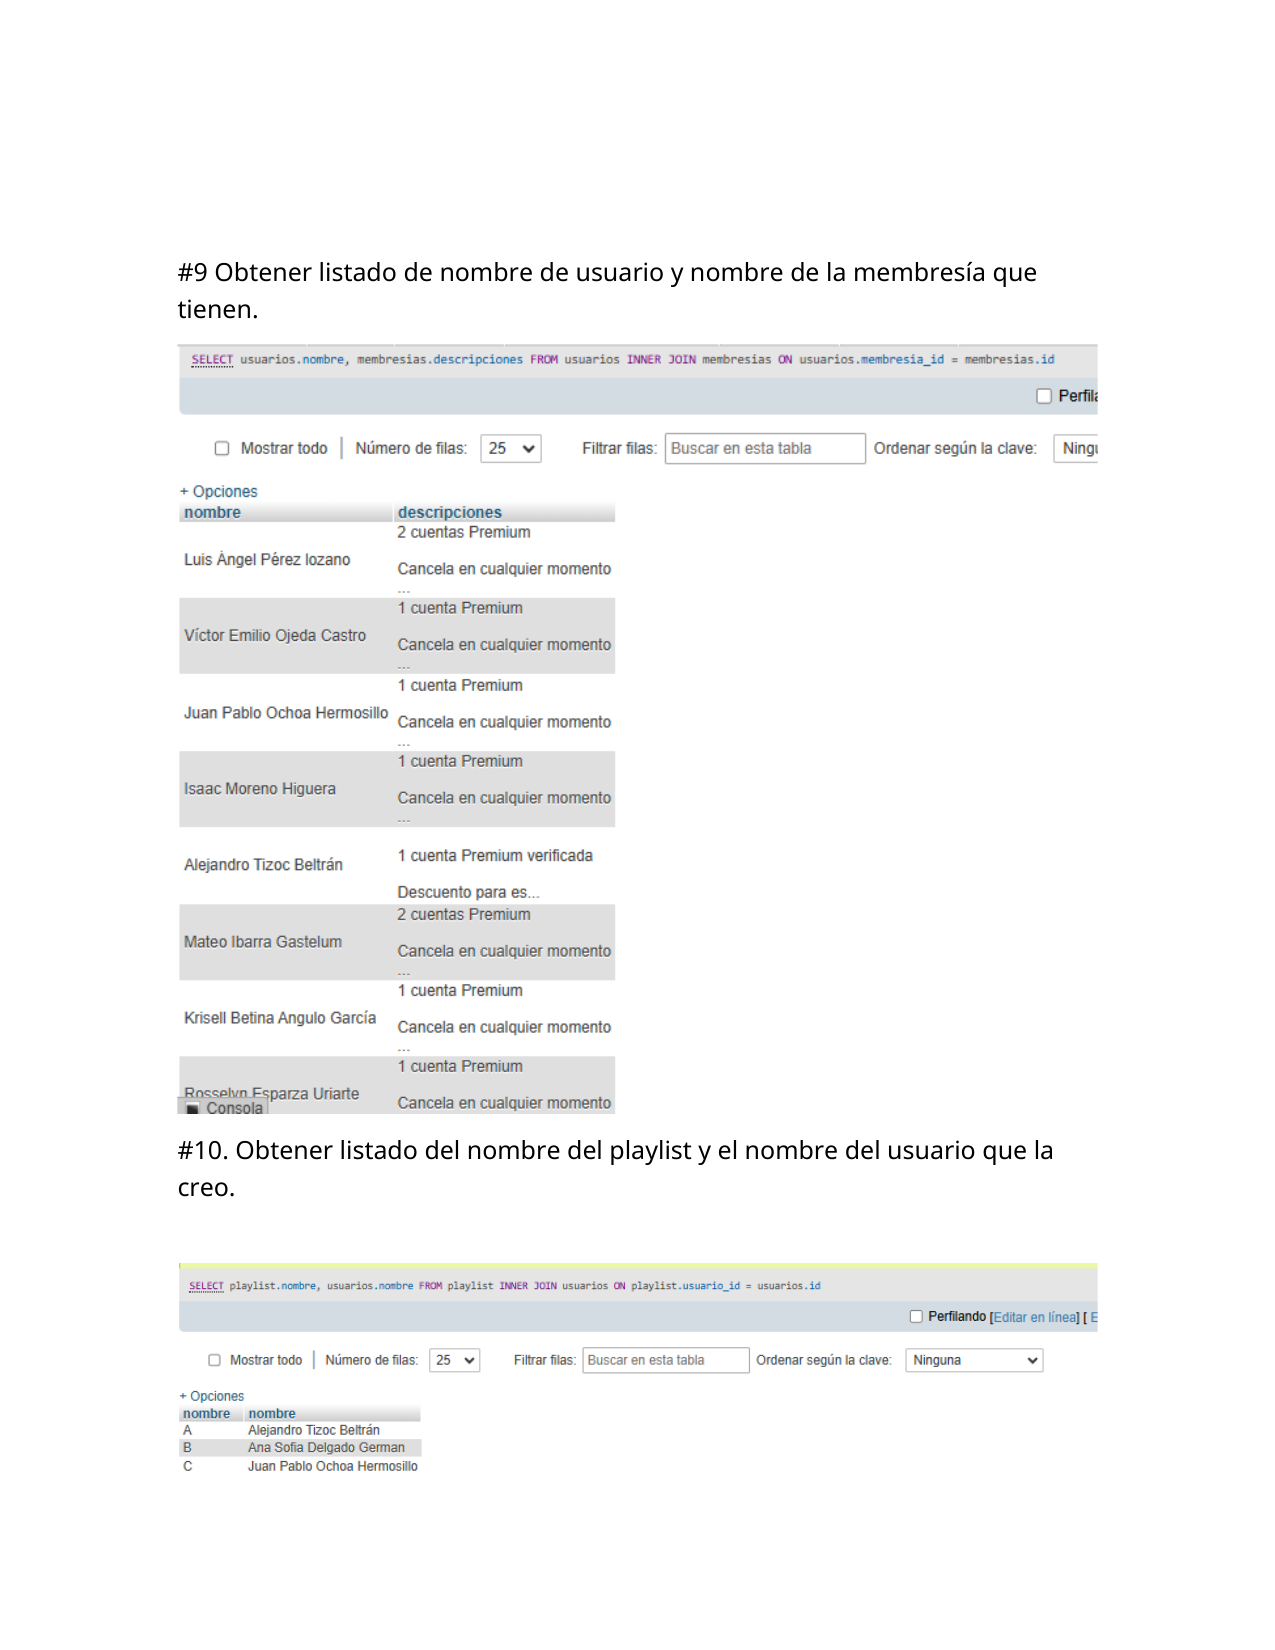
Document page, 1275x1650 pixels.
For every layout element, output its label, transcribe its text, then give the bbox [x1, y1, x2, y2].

picture [177, 1263, 1098, 1496]
picture [177, 344, 1098, 1114]
text #10. Obtener listado del nombre del playlist y el nombre del usuario que la creo. [177, 1132, 1098, 1203]
text #9 Obtener listado de nombre de usuario y nombre de la membresía que tienen. [177, 254, 1098, 325]
